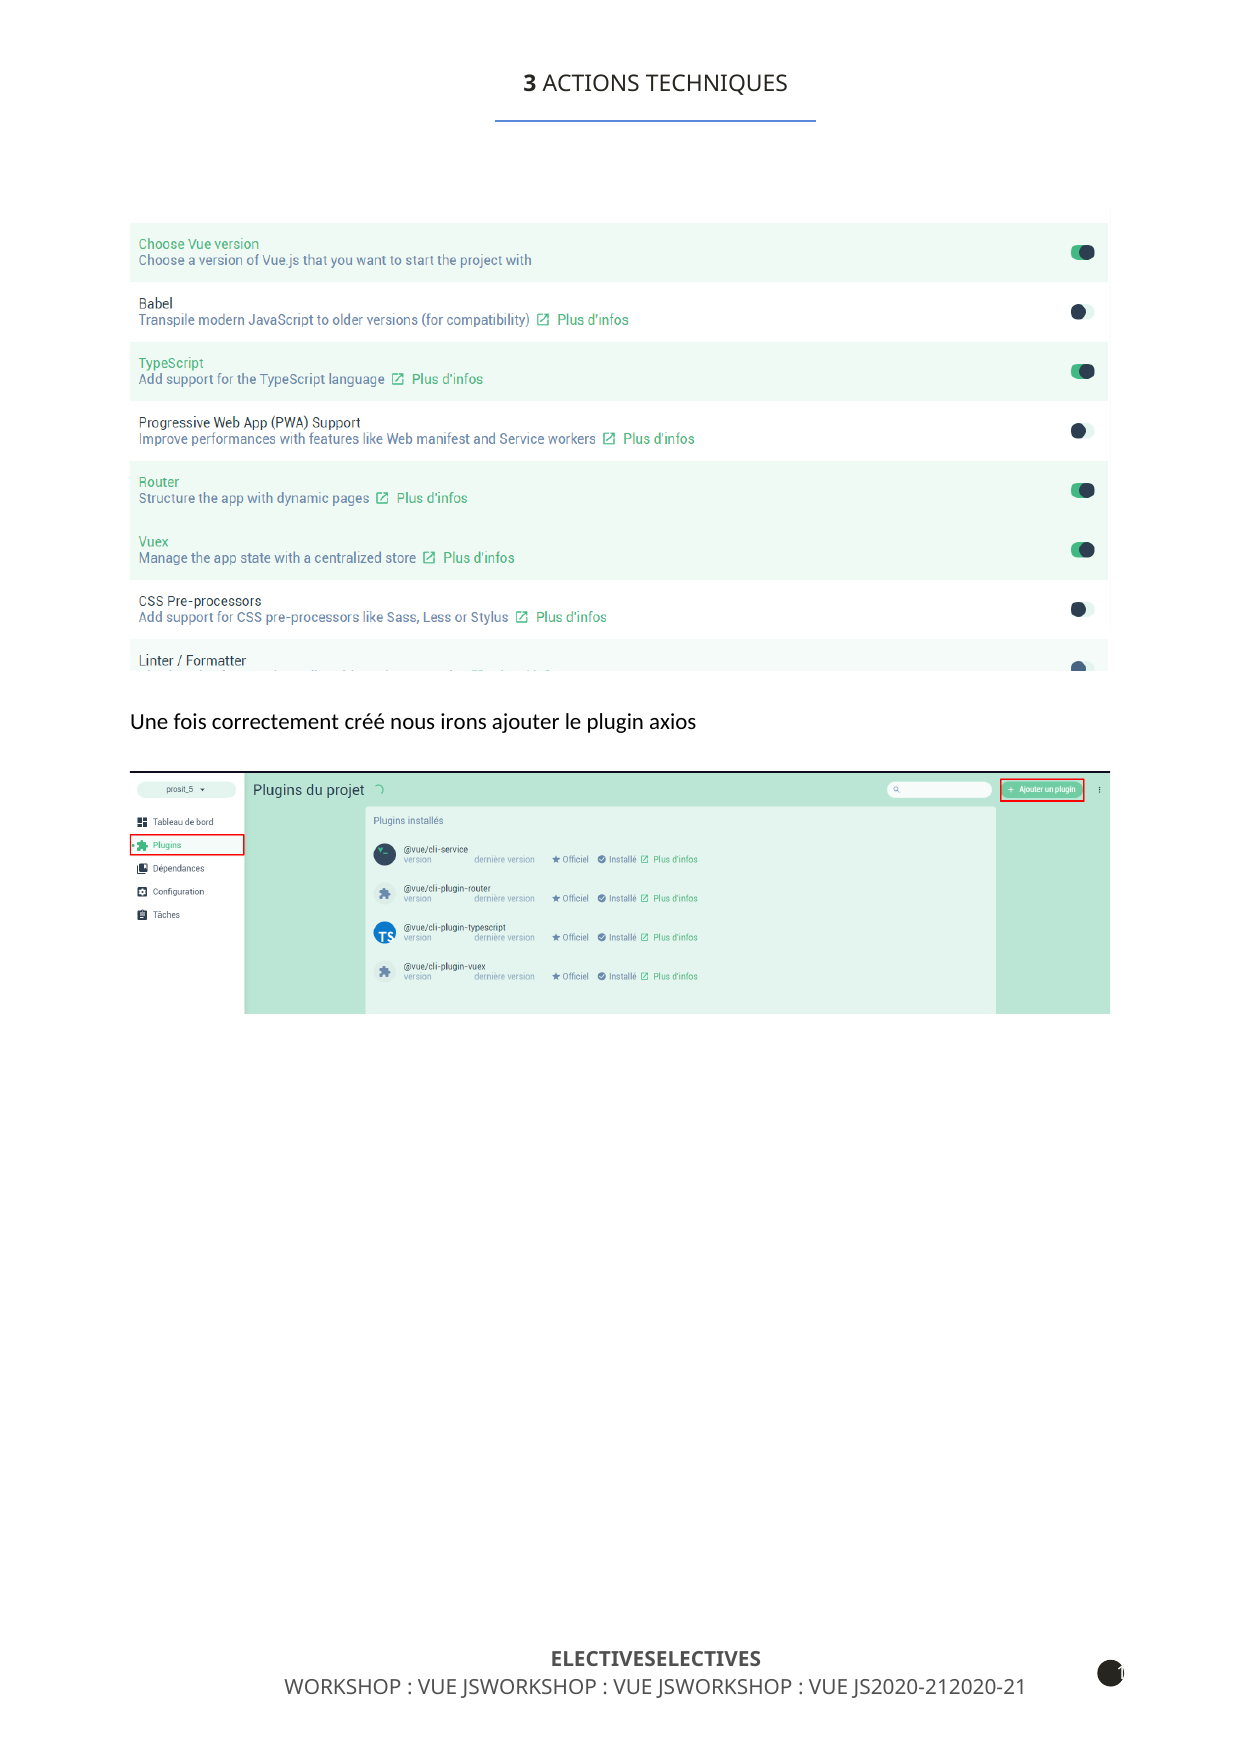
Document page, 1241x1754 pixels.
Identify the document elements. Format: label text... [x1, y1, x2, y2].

picture [129, 206, 1111, 671]
picture [129, 771, 1111, 1014]
text Une fois correctement créé nous irons ajouter le plugin axios [130, 707, 1110, 735]
